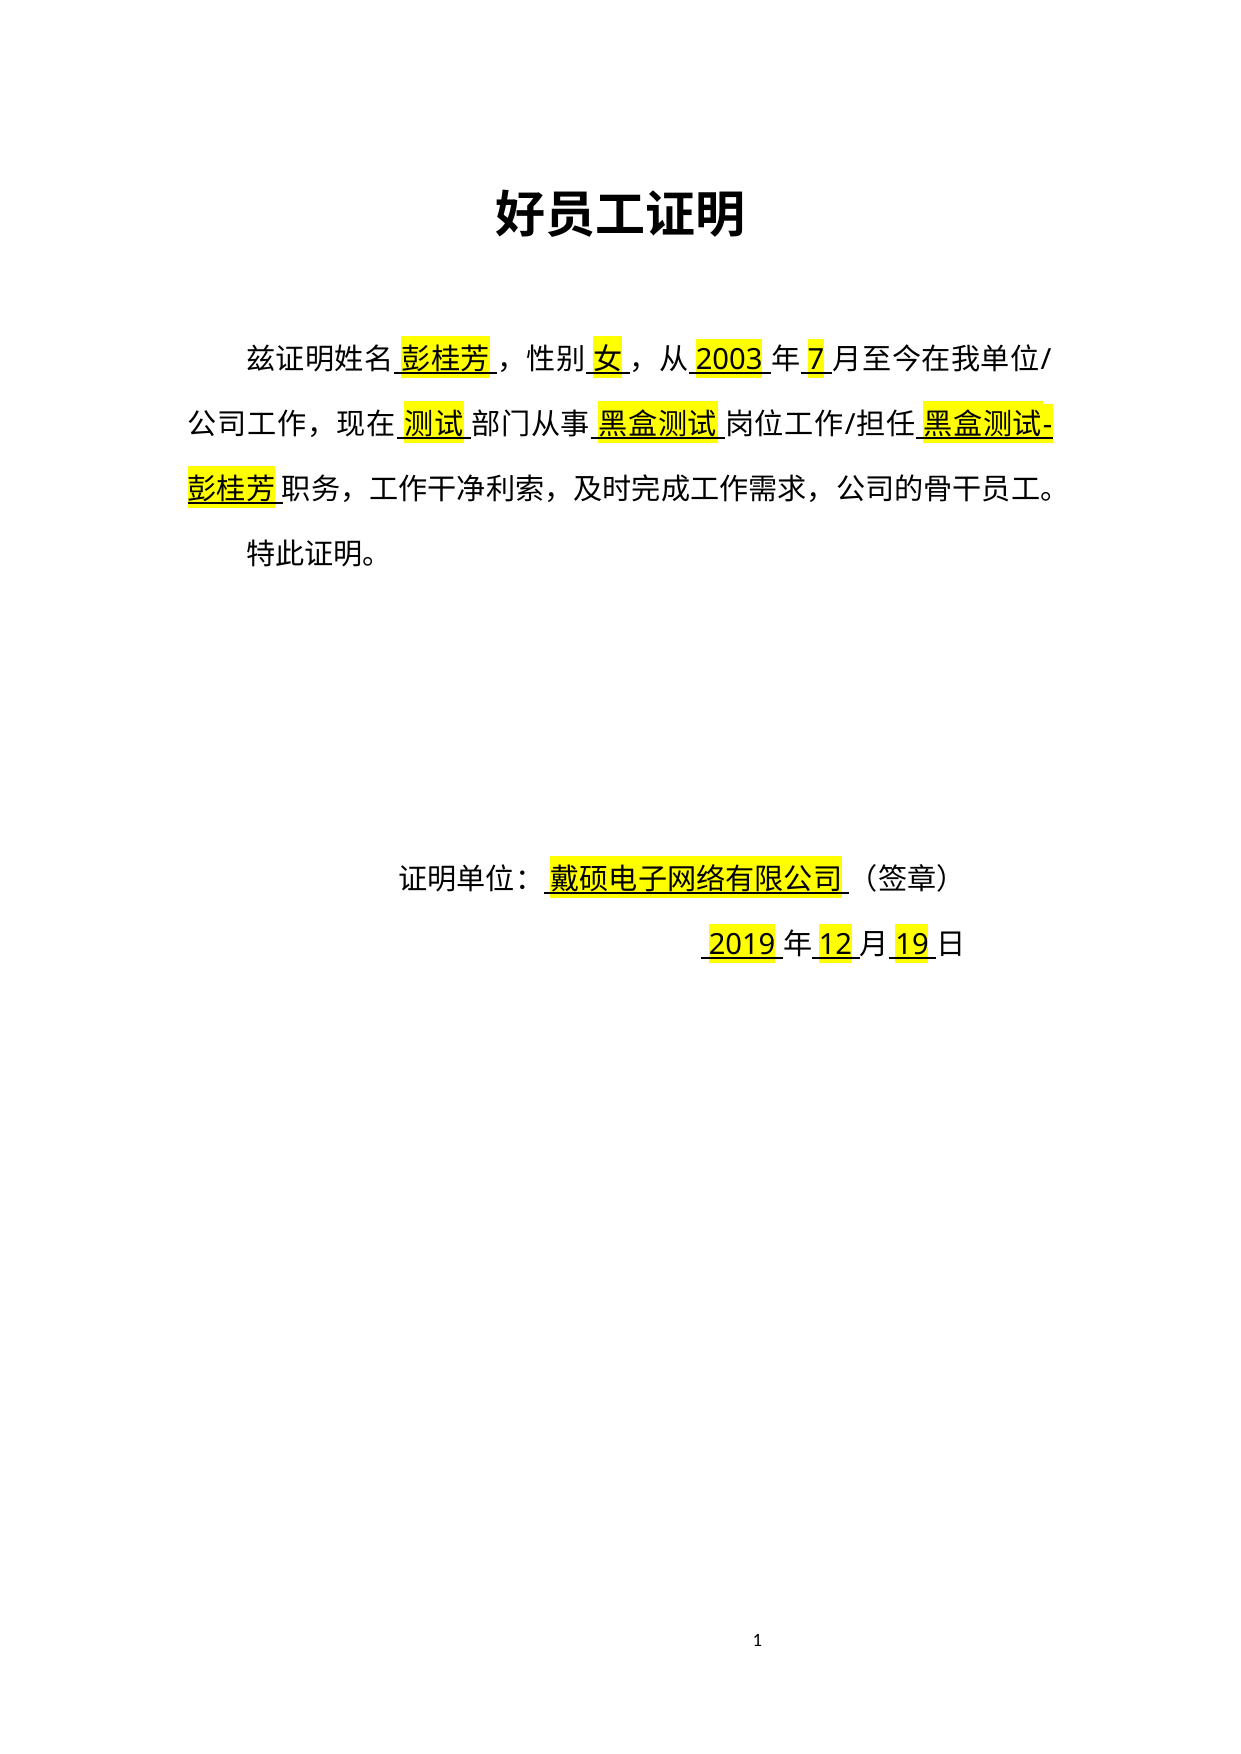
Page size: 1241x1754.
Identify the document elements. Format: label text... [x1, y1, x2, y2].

text 好员工证明 [187, 162, 1053, 259]
text 兹证明姓名 彭桂芳 ，性别 女 ，从 2003 年 7 月至今在我单位/公司工作，现在 测试 部门从事 黑盒测试 岗位工作/担任 黑盒测试-彭桂芳 职务，工作干净利索，及时完成工作需求，公司的骨干员工。 [187, 324, 1053, 519]
text 特此证明。 [187, 519, 1053, 584]
text 2019 年 12 月 19 日 [187, 909, 965, 974]
text 证明单位： 戴硕电子网络有限公司 （签章） [187, 844, 965, 909]
